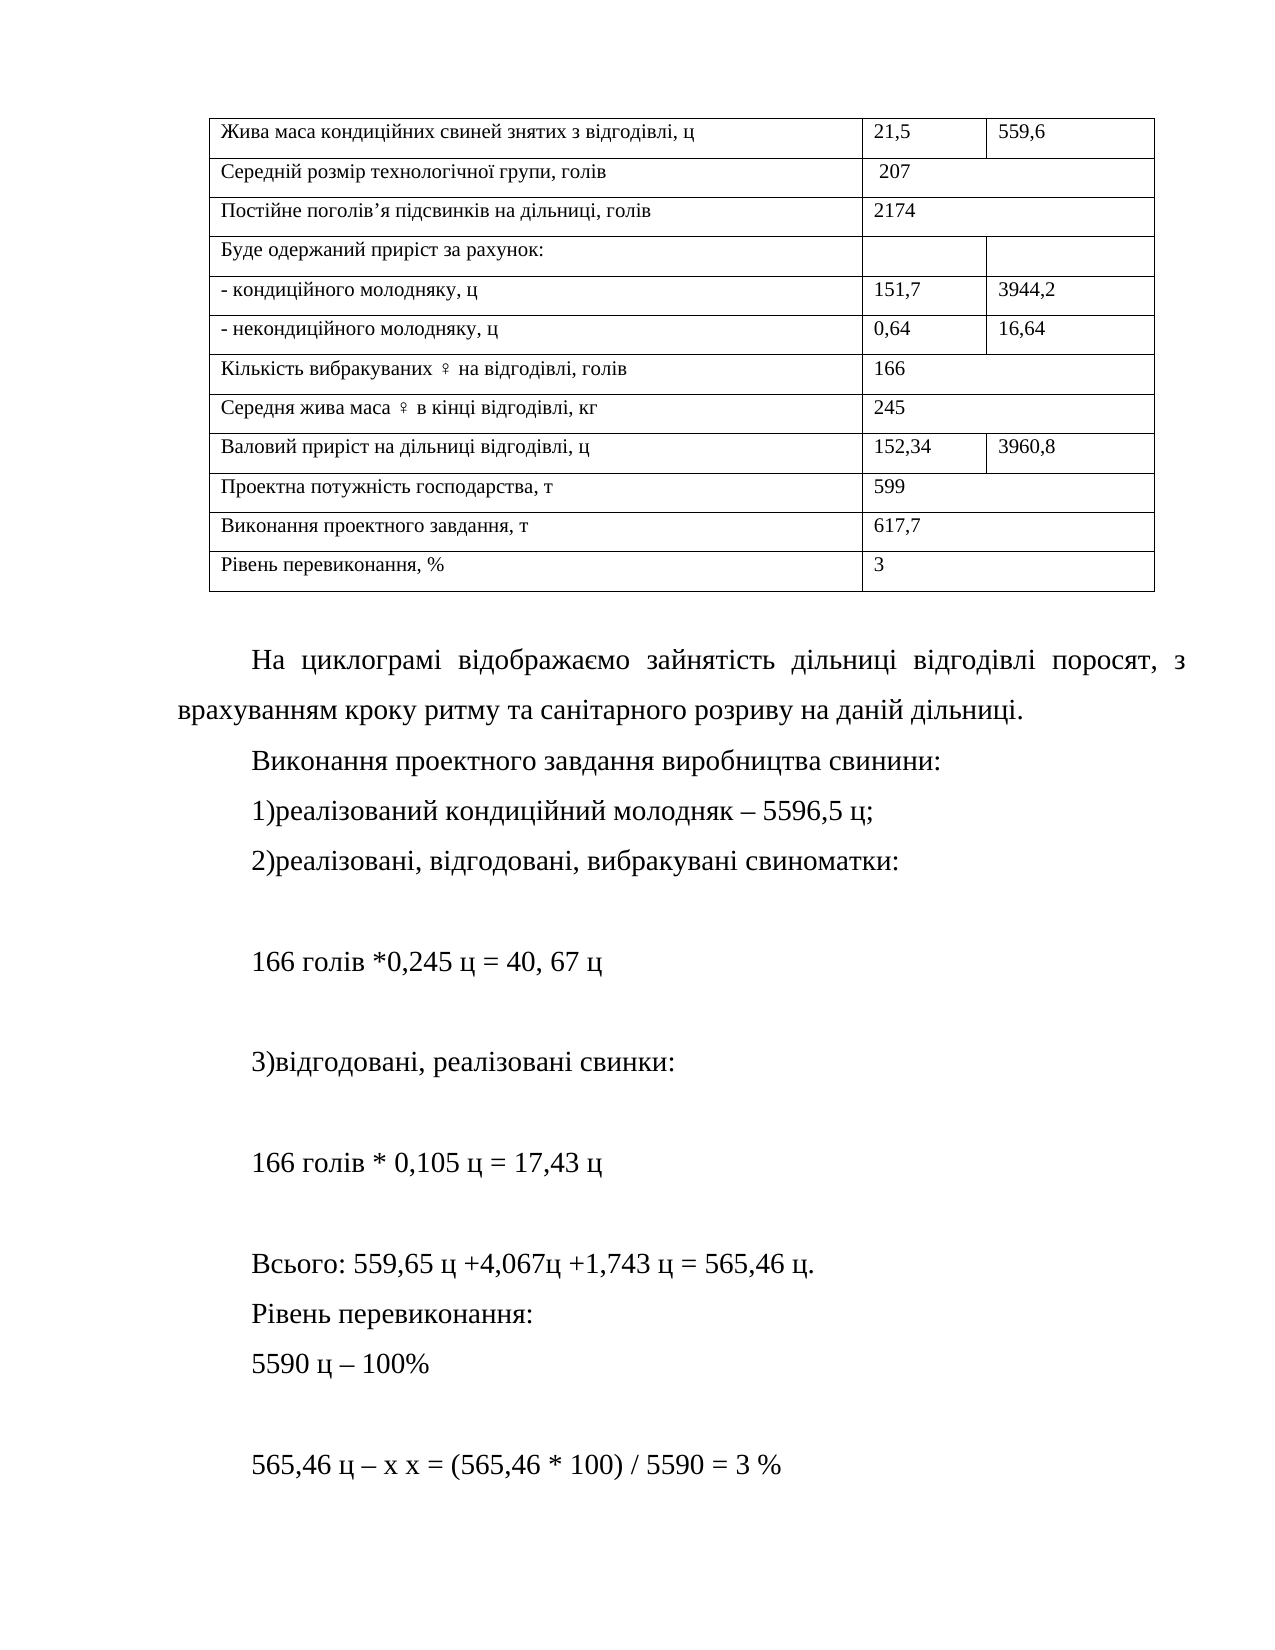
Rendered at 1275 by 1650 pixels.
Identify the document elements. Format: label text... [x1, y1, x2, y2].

text 2)реалізовані, відгодовані, вибракувані свиноматки: [177, 843, 1186, 877]
table_cell Рівень перевиконання, % [210, 552, 862, 591]
table_cell Середній розмір технологічної групи, голів [210, 159, 862, 197]
table_cell 617,7 [863, 513, 1154, 551]
table_cell 2174 [863, 198, 1154, 236]
text 5590 ц – 100% [177, 1346, 1186, 1380]
table_cell [987, 237, 1154, 276]
text 3)відгодовані, реалізовані свинки: [177, 1044, 1186, 1078]
table_cell Постійне поголів’я підсвинків на дільниці, голів [210, 198, 862, 236]
text На циклограмі відображаємо зайнятість дільниці відгодівлі поросят, з врахуванням кроку ритму та санітарного розриву на даній дільниці. [177, 642, 1186, 726]
table_cell Середня жива маса ♀ в кінці відгодівлі, кг [210, 395, 862, 433]
table_cell 559,6 [987, 119, 1154, 157]
table_cell 166 [863, 355, 1154, 394]
table_cell Валовий приріст на дільниці відгодівлі, ц [210, 434, 862, 472]
table_cell 3960,8 [987, 434, 1154, 472]
table_cell Виконання проектного завдання, т [210, 513, 862, 551]
table_cell 151,7 [863, 277, 986, 315]
table_cell 21,5 [863, 119, 986, 157]
table_cell Жива маса кондиційних свиней знятих з відгодівлі, ц [210, 119, 862, 157]
table_cell - некондиційного молодняку, ц [210, 316, 862, 354]
text 1)реалізований кондиційний молодняк – 5596,5 ц; [177, 793, 1186, 826]
table_cell 152,34 [863, 434, 986, 472]
text Виконання проектного завдання виробництва свинини: [177, 743, 1186, 776]
text 166 голів *0,245 ц = 40, 67 ц [177, 944, 1186, 977]
text Всього: 559,65 ц +4,067ц +1,743 ц = 565,46 ц. [177, 1246, 1186, 1279]
table_cell 3 [863, 552, 1154, 591]
table_cell 245 [863, 395, 1154, 433]
text 166 голів * 0,105 ц = 17,43 ц [177, 1145, 1186, 1179]
table_cell Буде одержаний приріст за рахунок: [210, 237, 862, 276]
table_cell 207 [863, 159, 1154, 197]
table_cell - кондиційного молодняку, ц [210, 277, 862, 315]
text 565,46 ц – х х = (565,46 * 100) / 5590 = 3 % [177, 1447, 1186, 1481]
table_cell 599 [863, 474, 1154, 512]
text Рівень перевиконання: [177, 1296, 1186, 1329]
table_cell 0,64 [863, 316, 986, 354]
table_cell 3944,2 [987, 277, 1154, 315]
table_cell Кількість вибракуваних ♀ на відгодівлі, голів [210, 355, 862, 394]
table_cell Проектна потужність господарства, т [210, 474, 862, 512]
table_cell [863, 237, 986, 276]
table_cell 16,64 [987, 316, 1154, 354]
